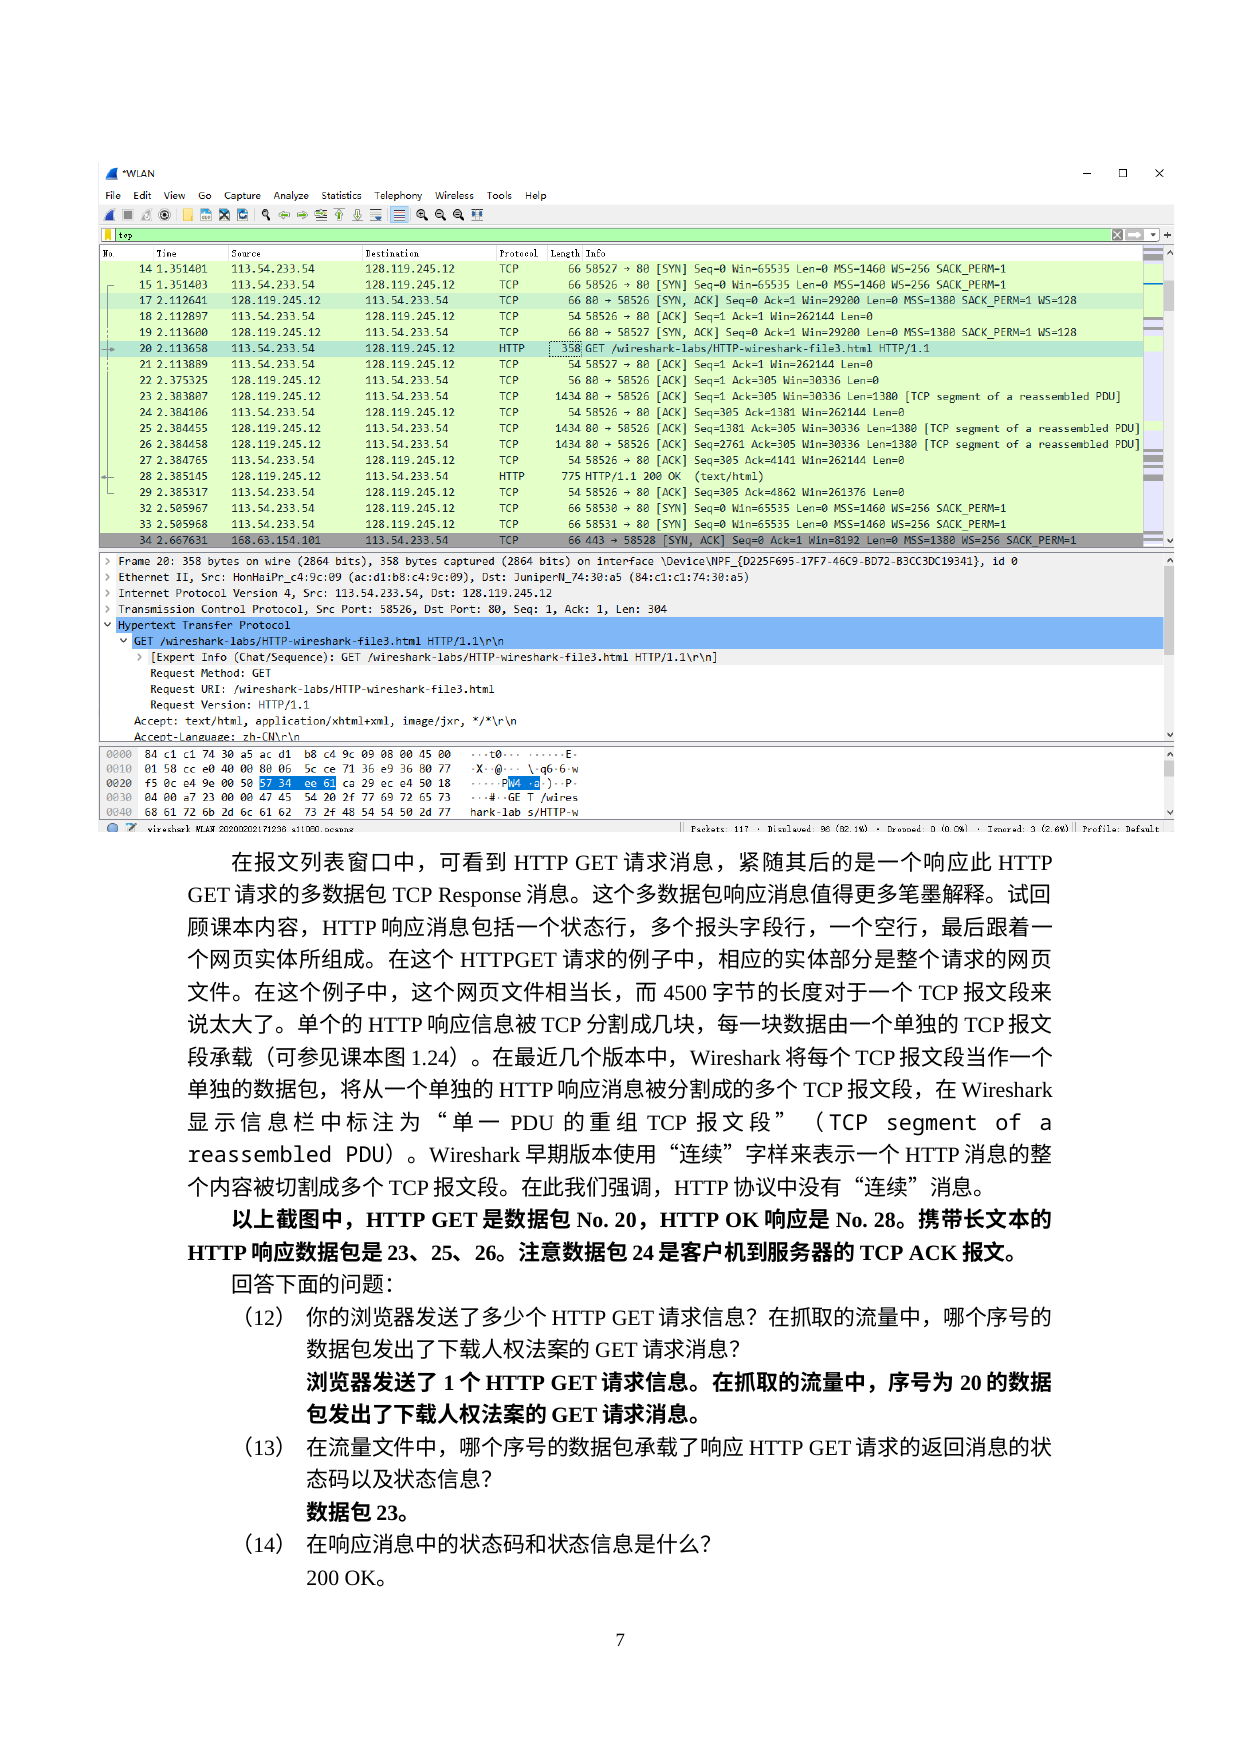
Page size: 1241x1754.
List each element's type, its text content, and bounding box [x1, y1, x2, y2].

list 你的浏览器发送了多少个HTTP GET请求信息？在抓取的流量中，哪个序号的数据包发出了下载人权法案的GET请求消息？ [231, 1299, 1053, 1364]
list 在响应消息中的状态码和状态信息是什么？ [231, 1527, 1053, 1559]
text 数据包23。 [306, 1494, 1053, 1527]
text 在报文列表窗口中，可看到HTTP GET请求消息，紧随其后的是一个响应此HTTP GET请求的多数据包TCP Response消息。这个多数据包响应消息值得更多笔墨解释。试回顾课本内容，HTTP响应消息包括一个状态行，多个报头字段行，一个空行，最后跟着一个网页实体所组成。在这个HTTPGET请求的例子中，相应的实体部分是整个请求的网页文件。在这个例子中，这个网页文件相当长，而4500字节的长度对于一个TCP报文段来说太大了。单个的HTTP响应信息被TCP分割成几块，每一块数据由一个单独的TCP报文段承载（可参见课本图1.24）。在最近几个版本中，Wireshark将每个TCP报文段当作一个单独的数据包，将从一个单独的HTTP响应消息被分割成的多个TCP报文段，在Wireshark显示信息栏中标注为“单一PDU的重组TCP报文段”（TCP segment of a reassembled PDU）。Wireshark早期版本使用“连续”字样来表示一个HTTP消息的整个内容被切割成多个TCP报文段。在此我们强调，HTTP协议中没有“连续”消息。 [187, 844, 1053, 1202]
text 回答下面的问题： [187, 1267, 1053, 1299]
text 200 OK。 [306, 1559, 1053, 1592]
picture [98, 162, 1175, 832]
list 在流量文件中，哪个序号的数据包承载了响应HTTP GET请求的返回消息的状态码以及状态信息？ [231, 1429, 1053, 1494]
text 以上截图中，HTTP GET是数据包No. 20，HTTP OK响应是No. 28。携带长文本的HTTP响应数据包是23、25、26。注意数据包24是客户机到服务器的TCP ACK报文。 [187, 1202, 1053, 1267]
text 浏览器发送了1个HTTP GET请求信息。在抓取的流量中，序号为20的数据包发出了下载人权法案的GET请求消息。 [306, 1364, 1053, 1429]
